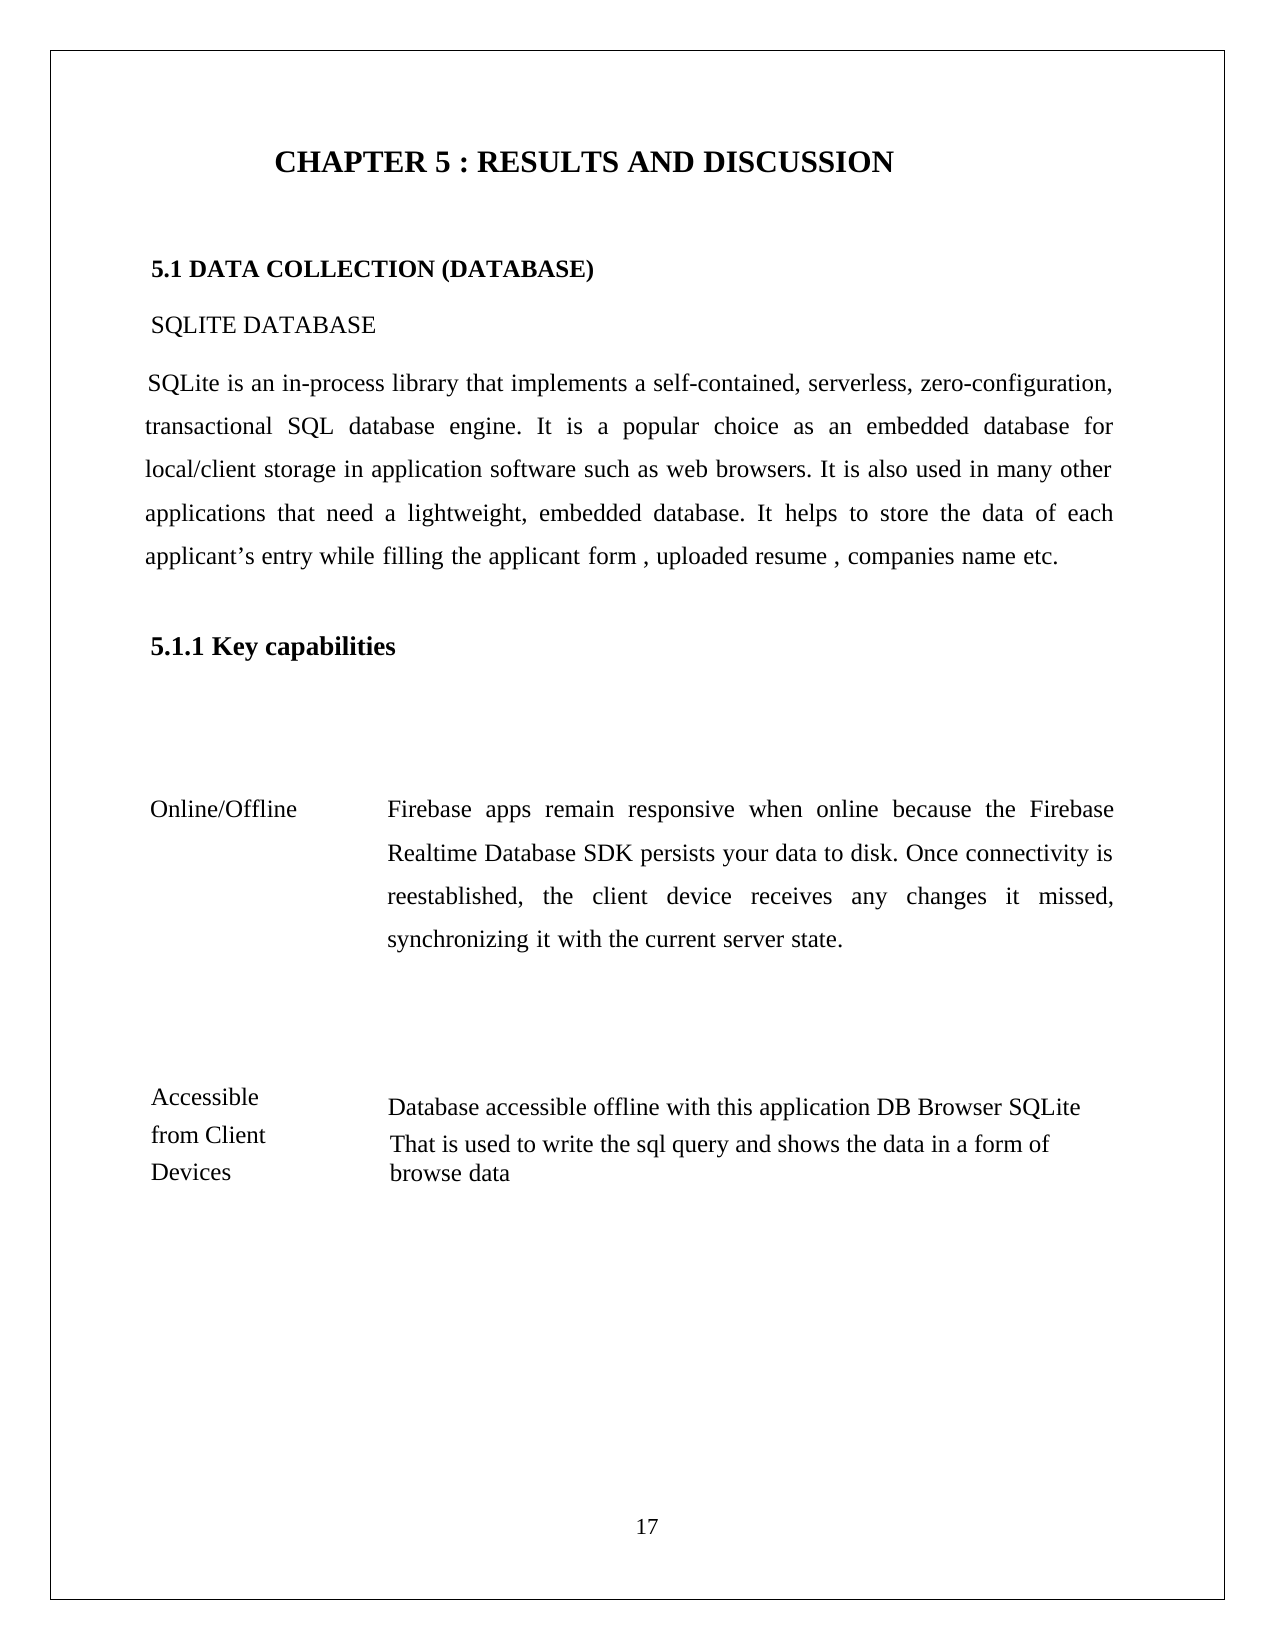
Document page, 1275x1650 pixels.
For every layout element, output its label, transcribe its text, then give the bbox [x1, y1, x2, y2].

text Database accessible offline with this application DB Browser SQLite [388, 1092, 1210, 1121]
list Key capabilities [150, 630, 1210, 661]
subtitle CHAPTER 5 : RESULTS AND DISCUSSION [274, 143, 1210, 179]
text That is used to write the sql query and shows the data in a form of browse data [389, 1130, 1052, 1187]
text Accessible from Client Devices [151, 1082, 267, 1186]
subtitle DATA COLLECTION (DATABASE) [151, 254, 1210, 283]
text SQLite is an in-process library that implements a self-contained, serverless, zero-configuration, transactional SQL database engine. It is a popular choice as an embedded database for local/client storage in application software such as web browsers. It is also used in many other applications that need a lightweight, embedded database. It helps to store the data of each applicant’s entry while filling the applicant form , uploaded resume , companies name etc. [145, 368, 1114, 569]
text SQLITE DATABASE [151, 310, 1210, 339]
text Online/Offline Firebase apps remain responsive when online because the Firebase Realtime Database SDK persists your data to disk. Once connectivity is reestablished, the client device receives any changes it missed, synchronizing it with the current server state. [150, 794, 1114, 953]
